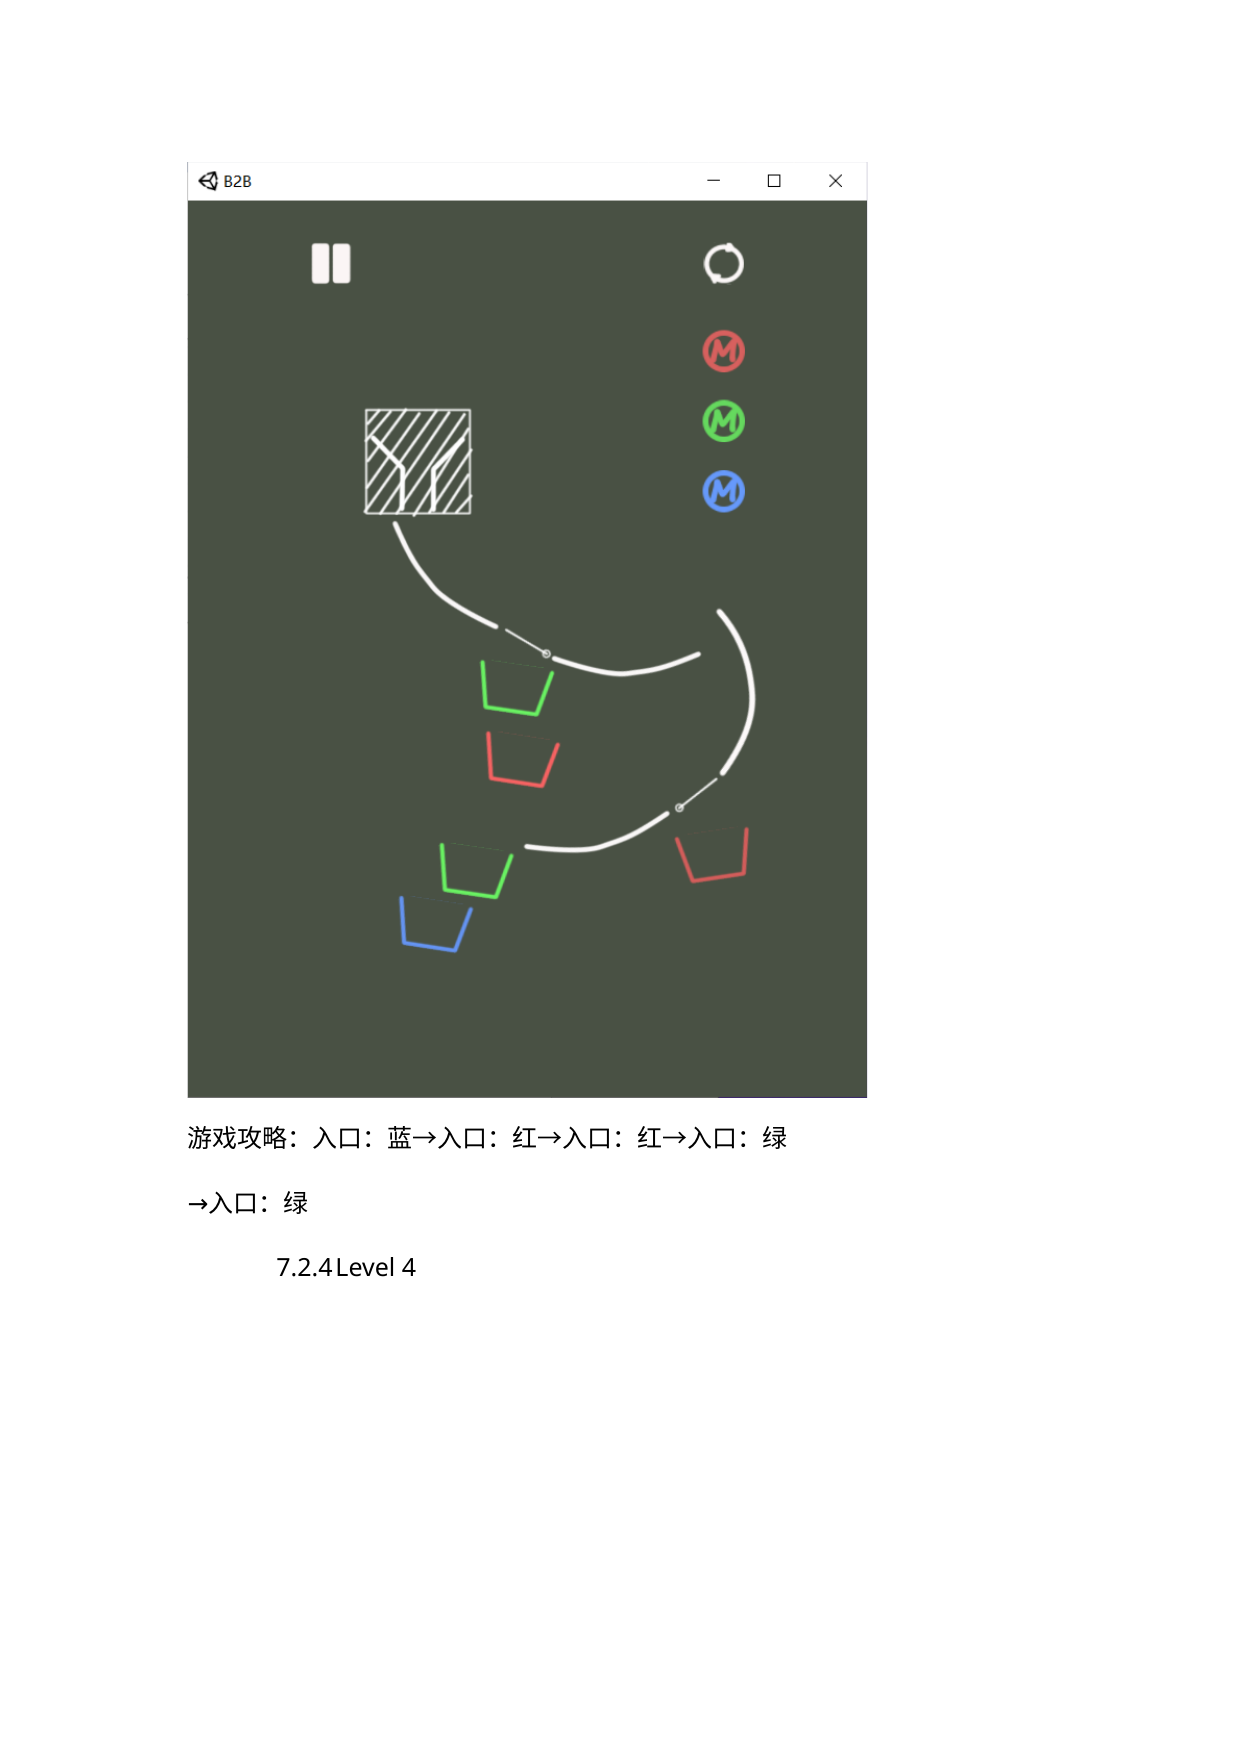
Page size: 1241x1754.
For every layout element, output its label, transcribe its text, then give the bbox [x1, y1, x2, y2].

text →入口：绿 [187, 1169, 1053, 1234]
text 游戏攻略：入口：蓝→入口：红→入口：红→入口：绿 [187, 1104, 1053, 1169]
picture [187, 162, 868, 1098]
list Level 4 [276, 1234, 1053, 1299]
